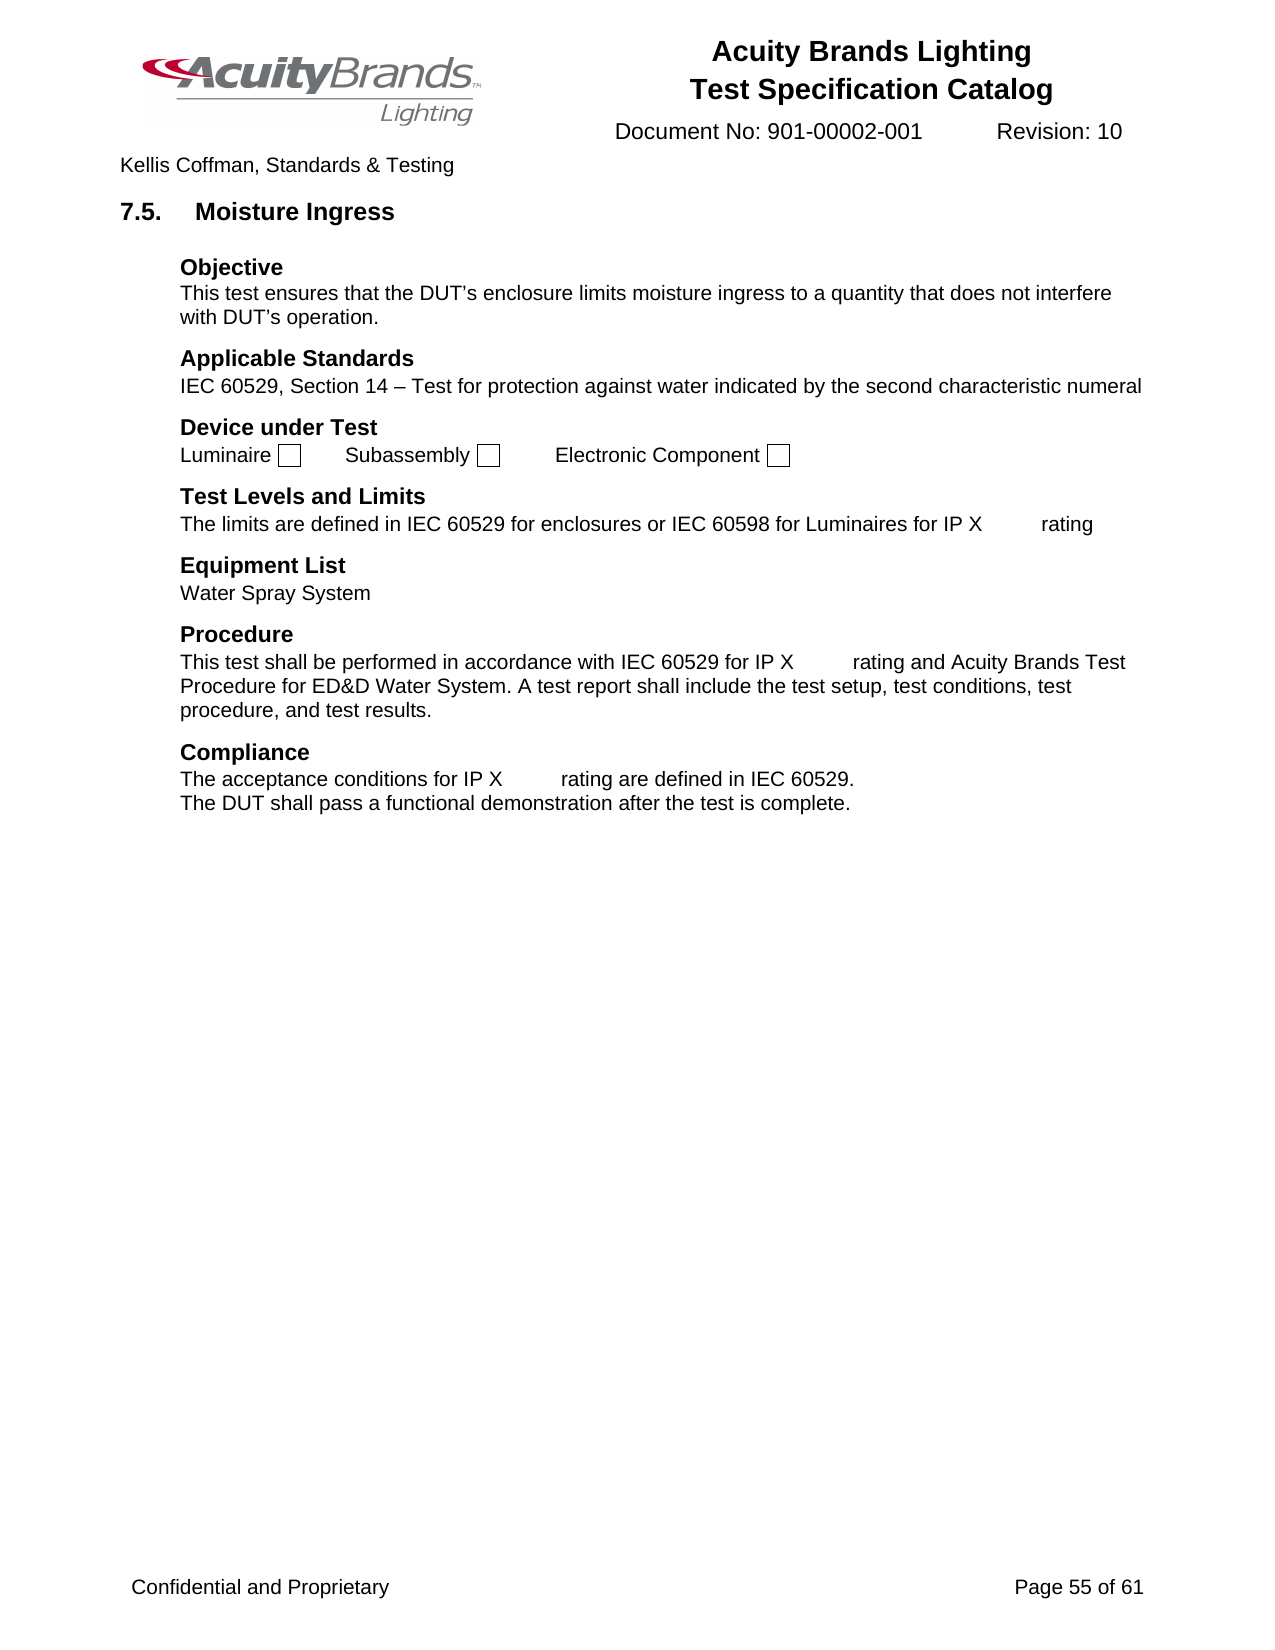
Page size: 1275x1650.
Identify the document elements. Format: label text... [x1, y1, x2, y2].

text The limits are defined in IEC 60529 for enclosures or IEC 60598 for Luminaires for IP X rating [180, 512, 1155, 536]
subtitle Test Levels and Limits [180, 483, 1155, 510]
text This test ensures that the DUT’s enclosure limits moisture ingress to a quantity that does not interfere with DUT’s operation. [180, 281, 1155, 328]
picture [142, 57, 482, 126]
text The acceptance conditions for IP X rating are defined in IEC 60529. [180, 767, 1155, 791]
subtitle Device under Test [180, 414, 1155, 441]
subtitle Moisture Ingress [120, 197, 1155, 226]
text This test shall be performed in accordance with IEC 60529 for IP X rating and Acuity Brands Test Procedure for ED&D Water System. A test report shall include the test setup, test conditions, test procedure, and test results. [180, 650, 1155, 722]
text Objective [180, 254, 1155, 281]
subtitle Procedure [180, 621, 1155, 648]
text Water Spray System [180, 581, 1155, 605]
subtitle Equipment List [180, 552, 1155, 579]
subtitle Applicable Standards [180, 345, 1155, 372]
subtitle Compliance [180, 738, 1155, 765]
text Luminaire Subassembly Electronic Component [180, 443, 1155, 467]
text IEC 60529, Section 14 – Test for protection against water indicated by the second characteristic numeral [180, 374, 1155, 398]
text The DUT shall pass a functional demonstration after the test is complete. [180, 791, 1155, 815]
